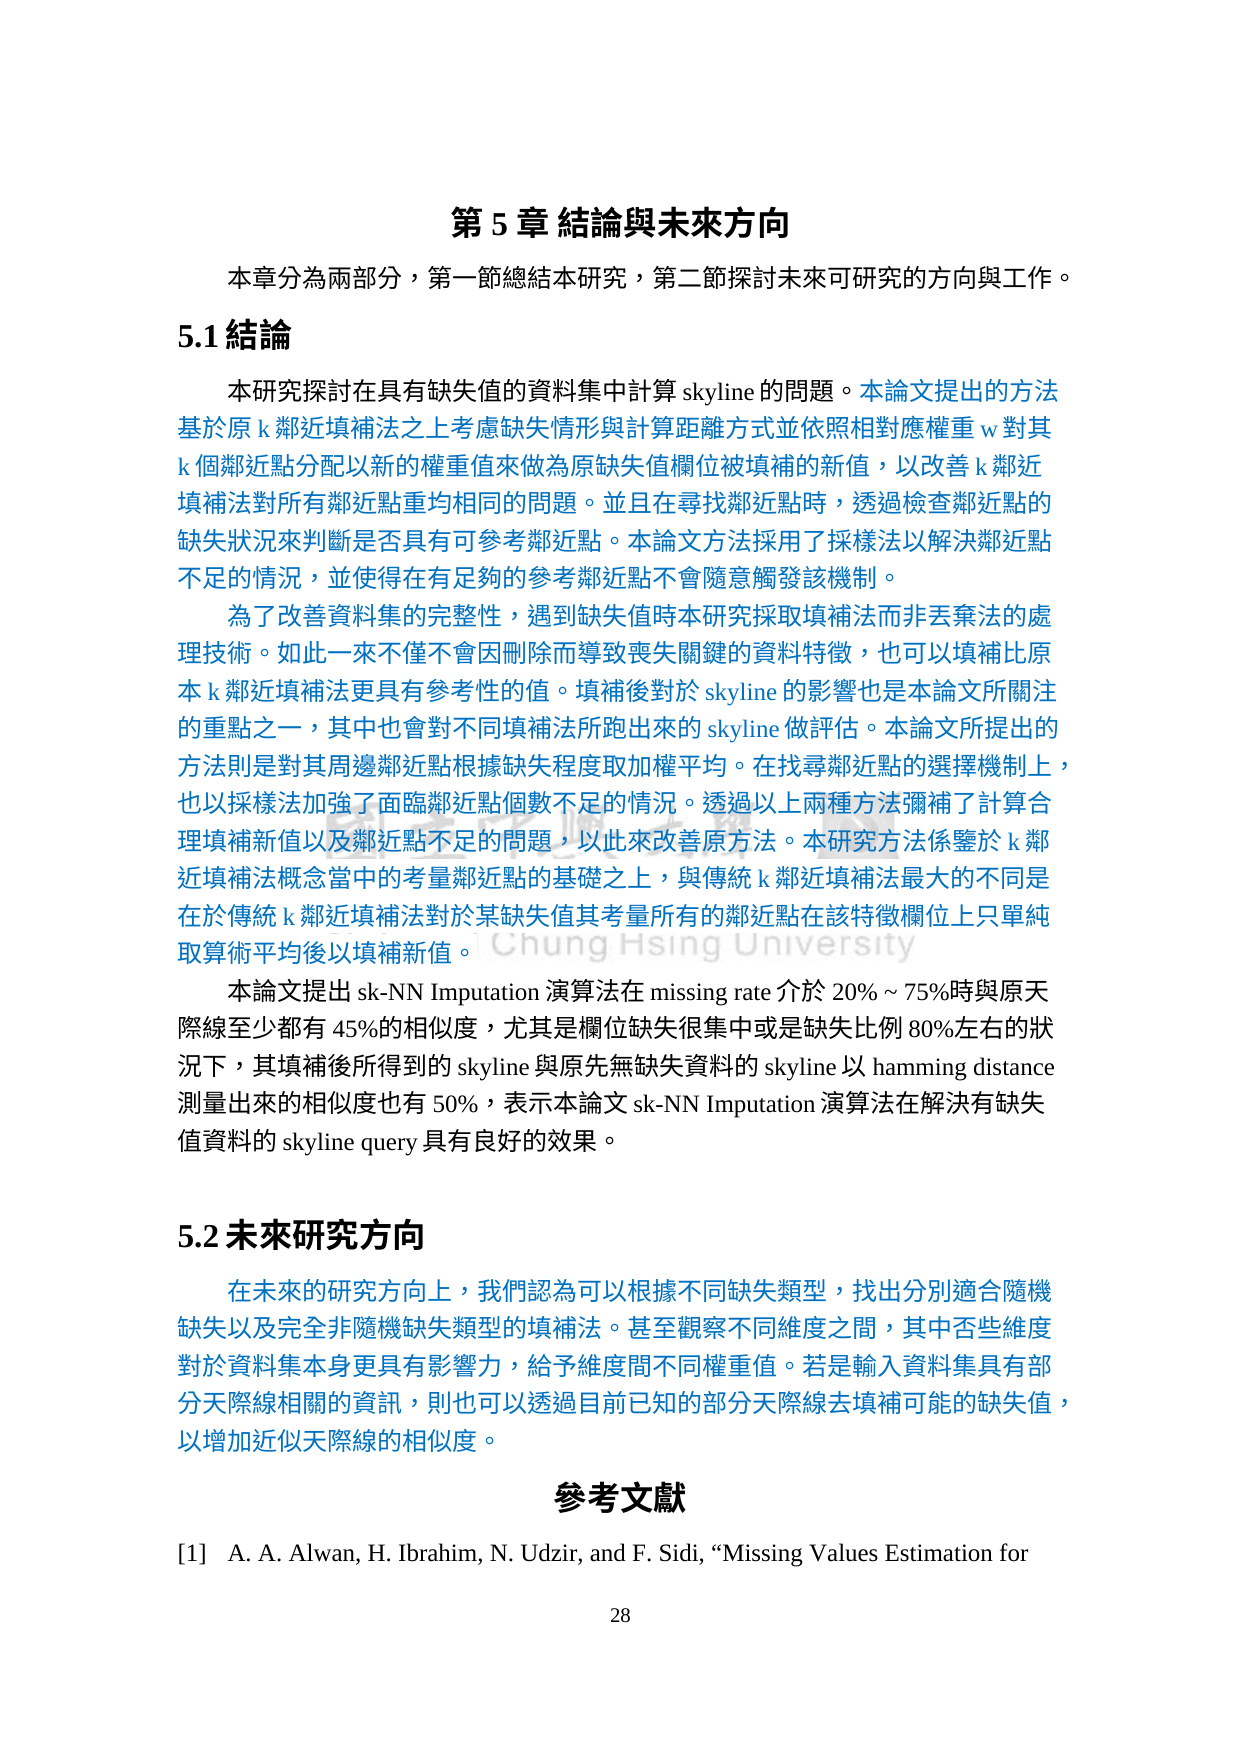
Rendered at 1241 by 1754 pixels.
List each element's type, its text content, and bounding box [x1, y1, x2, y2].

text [177, 1533, 1063, 1571]
subtitle 結論與未來方向 [177, 183, 1063, 258]
subtitle 參考文獻 [177, 1458, 1063, 1533]
subtitle 5.2未來研究方向 [177, 1196, 1063, 1271]
subtitle 5.1結論 [177, 296, 1063, 371]
text 本章分為兩部分，第一節總結本研究，第二節探討未來可研究的方向與工作。 [177, 258, 1063, 296]
text 本論文提出sk-NN Imputation演算法在missing rate介於 20% ~ 75%時與原天際線至少都有45%的相似度，尤其是欄位缺失很集中或是缺失比例80%左右的狀況下，其填補後所得到的skyline與原先無缺失資料的skyline以 hamming distance 測量出來的相似度也有50%，表示本論文sk-NN Imputation演算法在解決有缺失值資料的skyline query具有良好的效果。 [177, 971, 1063, 1158]
text 為了改善資料集的完整性，遇到缺失值時本研究採取填補法而非丟棄法的處理技術。如此一來不僅不會因刪除而導致喪失關鍵的資料特徵，也可以填補比原本k鄰近填補法更具有參考性的值。填補後對於skyline的影響也是本論文所關注的重點之一，其中也會對不同填補法所跑出來的skyline做評估。本論文所提出的方法則是對其周邊鄰近點根據缺失程度取加權平均。在找尋鄰近點的選擇機制上，也以採樣法加強了面臨鄰近點個數不足的情況。透過以上兩種方法彌補了計算合理填補新值以及鄰近點不足的問題，以此來改善原方法。本研究方法係鑒於k鄰近填補法概念當中的考量鄰近點的基礎之上，與傳統k鄰近填補法最大的不同是在於傳統k鄰近填補法對於某缺失值其考量所有的鄰近點在該特徵欄位上只單純取算術平均後以填補新值。 [177, 596, 1063, 971]
text 在未來的研究方向上，我們認為可以根據不同缺失類型，找出分別適合隨機缺失以及完全非隨機缺失類型的填補法。甚至觀察不同維度之間，其中否些維度對於資料集本身更具有影響力，給予維度間不同權重值。若是輸入資料集具有部分天際線相關的資訊，則也可以透過目前已知的部分天際線去填補可能的缺失值，以增加近似天際線的相似度。 [177, 1271, 1063, 1458]
text 本研究探討在具有缺失值的資料集中計算skyline的問題。本論文提出的方法基於原k鄰近填補法之上考慮缺失情形與計算距離方式並依照相對應權重w對其k個鄰近點分配以新的權重值來做為原缺失值欄位被填補的新值，以改善k鄰近填補法對所有鄰近點重均相同的問題。並且在尋找鄰近點時，透過檢查鄰近點的缺失狀況來判斷是否具有可參考鄰近點。本論文方法採用了採樣法以解決鄰近點不足的情況，並使得在有足夠的參考鄰近點不會隨意觸發該機制。 [177, 371, 1063, 596]
